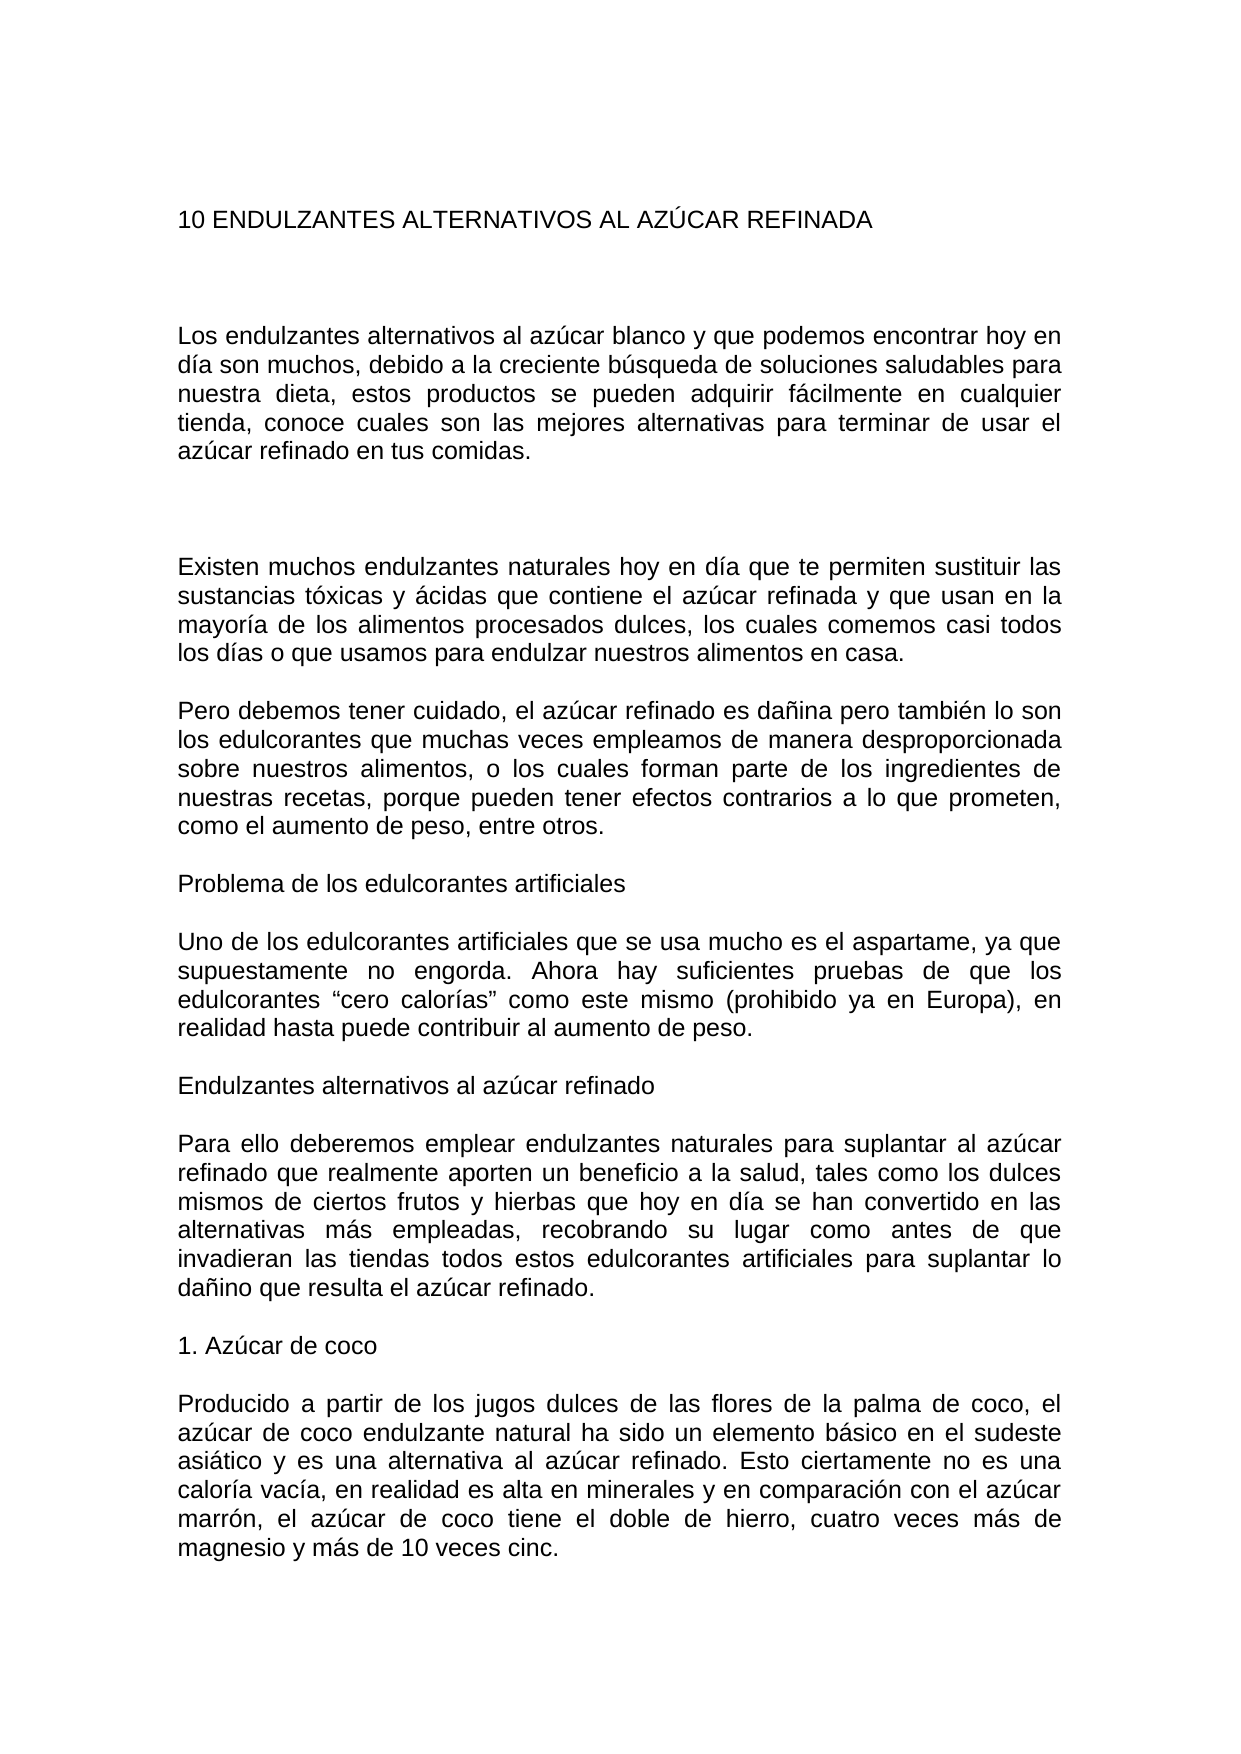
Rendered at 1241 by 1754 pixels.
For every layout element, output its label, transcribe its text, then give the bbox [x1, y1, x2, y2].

text 10 ENDULZANTES ALTERNATIVOS AL AZÚCAR REFINADA [177, 206, 1063, 234]
text 1. Azúcar de coco [177, 1331, 1063, 1360]
text Endulzantes alternativos al azúcar refinado [177, 1071, 1063, 1100]
text Existen muchos endulzantes naturales hoy en día que te permiten sustituir las sustancias tóxicas y ácidas que contiene el azúcar refinada y que usan en la mayoría de los alimentos procesados dulces, los cuales comemos casi todos los días o que usamos para endulzar nuestros alimentos en casa. [177, 552, 1063, 667]
text Los endulzantes alternativos al azúcar blanco y que podemos encontrar hoy en día son muchos, debido a la creciente búsqueda de soluciones saludables para nuestra dieta, estos productos se pueden adquirir fácilmente en cualquier tienda, conoce cuales son las mejores alternativas para terminar de usar el azúcar refinado en tus comidas. [177, 321, 1063, 465]
text Producido a partir de los jugos dulces de las flores de la palma de coco, el azúcar de coco endulzante natural ha sido un elemento básico en el sudeste asiático y es una alternativa al azúcar refinado. Esto ciertamente no es una caloría vacía, en realidad es alta en minerales y en comparación con el azúcar marrón, el azúcar de coco tiene el doble de hierro, cuatro veces más de magnesio y más de 10 veces cinc. [177, 1389, 1063, 1561]
text Pero debemos tener cuidado, el azúcar refinado es dañina pero también lo son los edulcorantes que muchas veces empleamos de manera desproporcionada sobre nuestros alimentos, o los cuales forman parte de los ingredientes de nuestras recetas, porque pueden tener efectos contrarios a lo que prometen, como el aumento de peso, entre otros. [177, 696, 1063, 840]
text Uno de los edulcorantes artificiales que se usa mucho es el aspartame, ya que supuestamente no engorda. Ahora hay suficientes pruebas de que los edulcorantes “cero calorías” como este mismo (prohibido ya en Europa), en realidad hasta puede contribuir al aumento de peso. [177, 927, 1063, 1042]
text Problema de los edulcorantes artificiales [177, 869, 1063, 898]
text Para ello deberemos emplear endulzantes naturales para suplantar al azúcar refinado que realmente aporten un beneficio a la salud, tales como los dulces mismos de ciertos frutos y hierbas que hoy en día se han convertido en las alternativas más empleadas, recobrando su lugar como antes de que invadieran las tiendas todos estos edulcorantes artificiales para suplantar lo dañino que resulta el azúcar refinado. [177, 1129, 1063, 1302]
